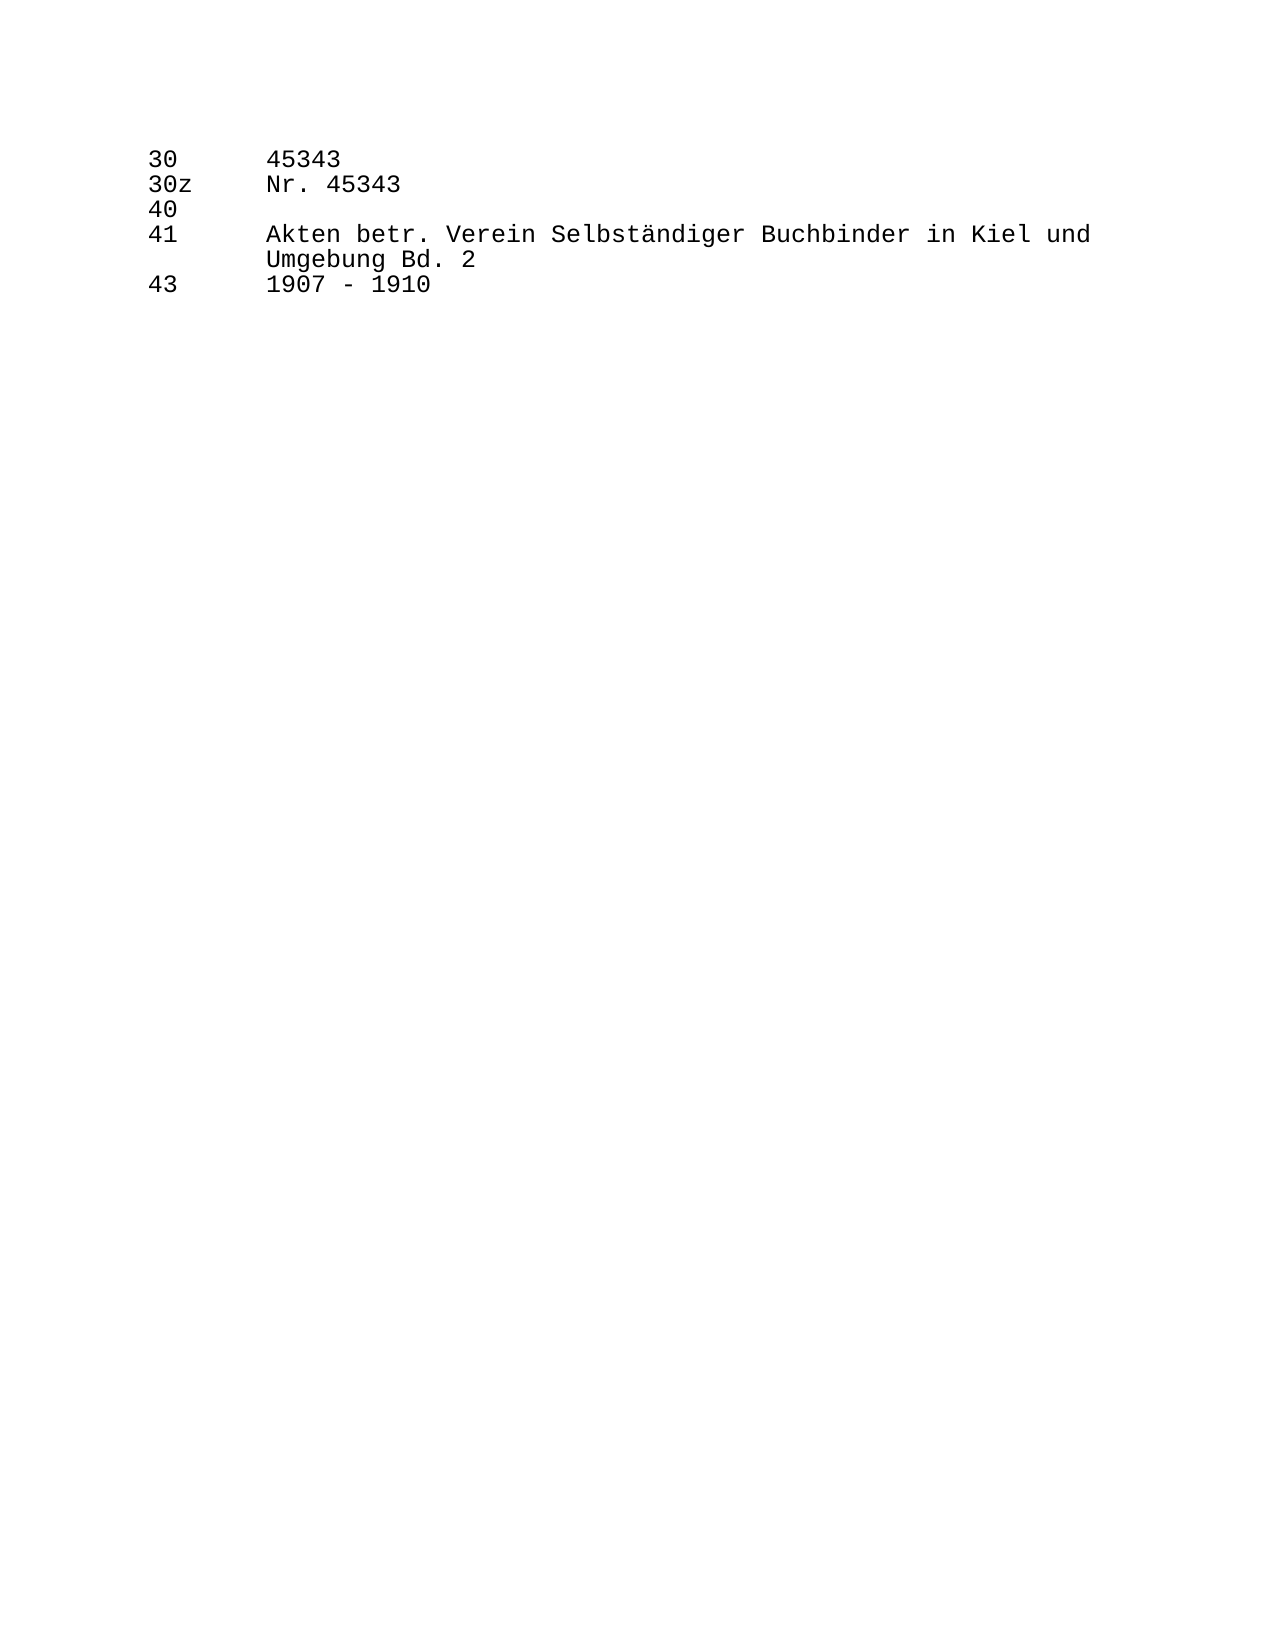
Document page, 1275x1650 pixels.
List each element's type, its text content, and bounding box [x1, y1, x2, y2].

text 43 1907 - 1910 [148, 273, 1127, 298]
text 40 <-> [148, 198, 1127, 223]
text 30z Nr. 45343 [148, 173, 1127, 198]
text 41 Akten betr. k[1{Verein Selbständiger Buchbinder} in o[2{Kiel}]o]k und Umgebung Bd. 2 [148, 223, 1127, 273]
text 30 45343 [148, 148, 1127, 173]
